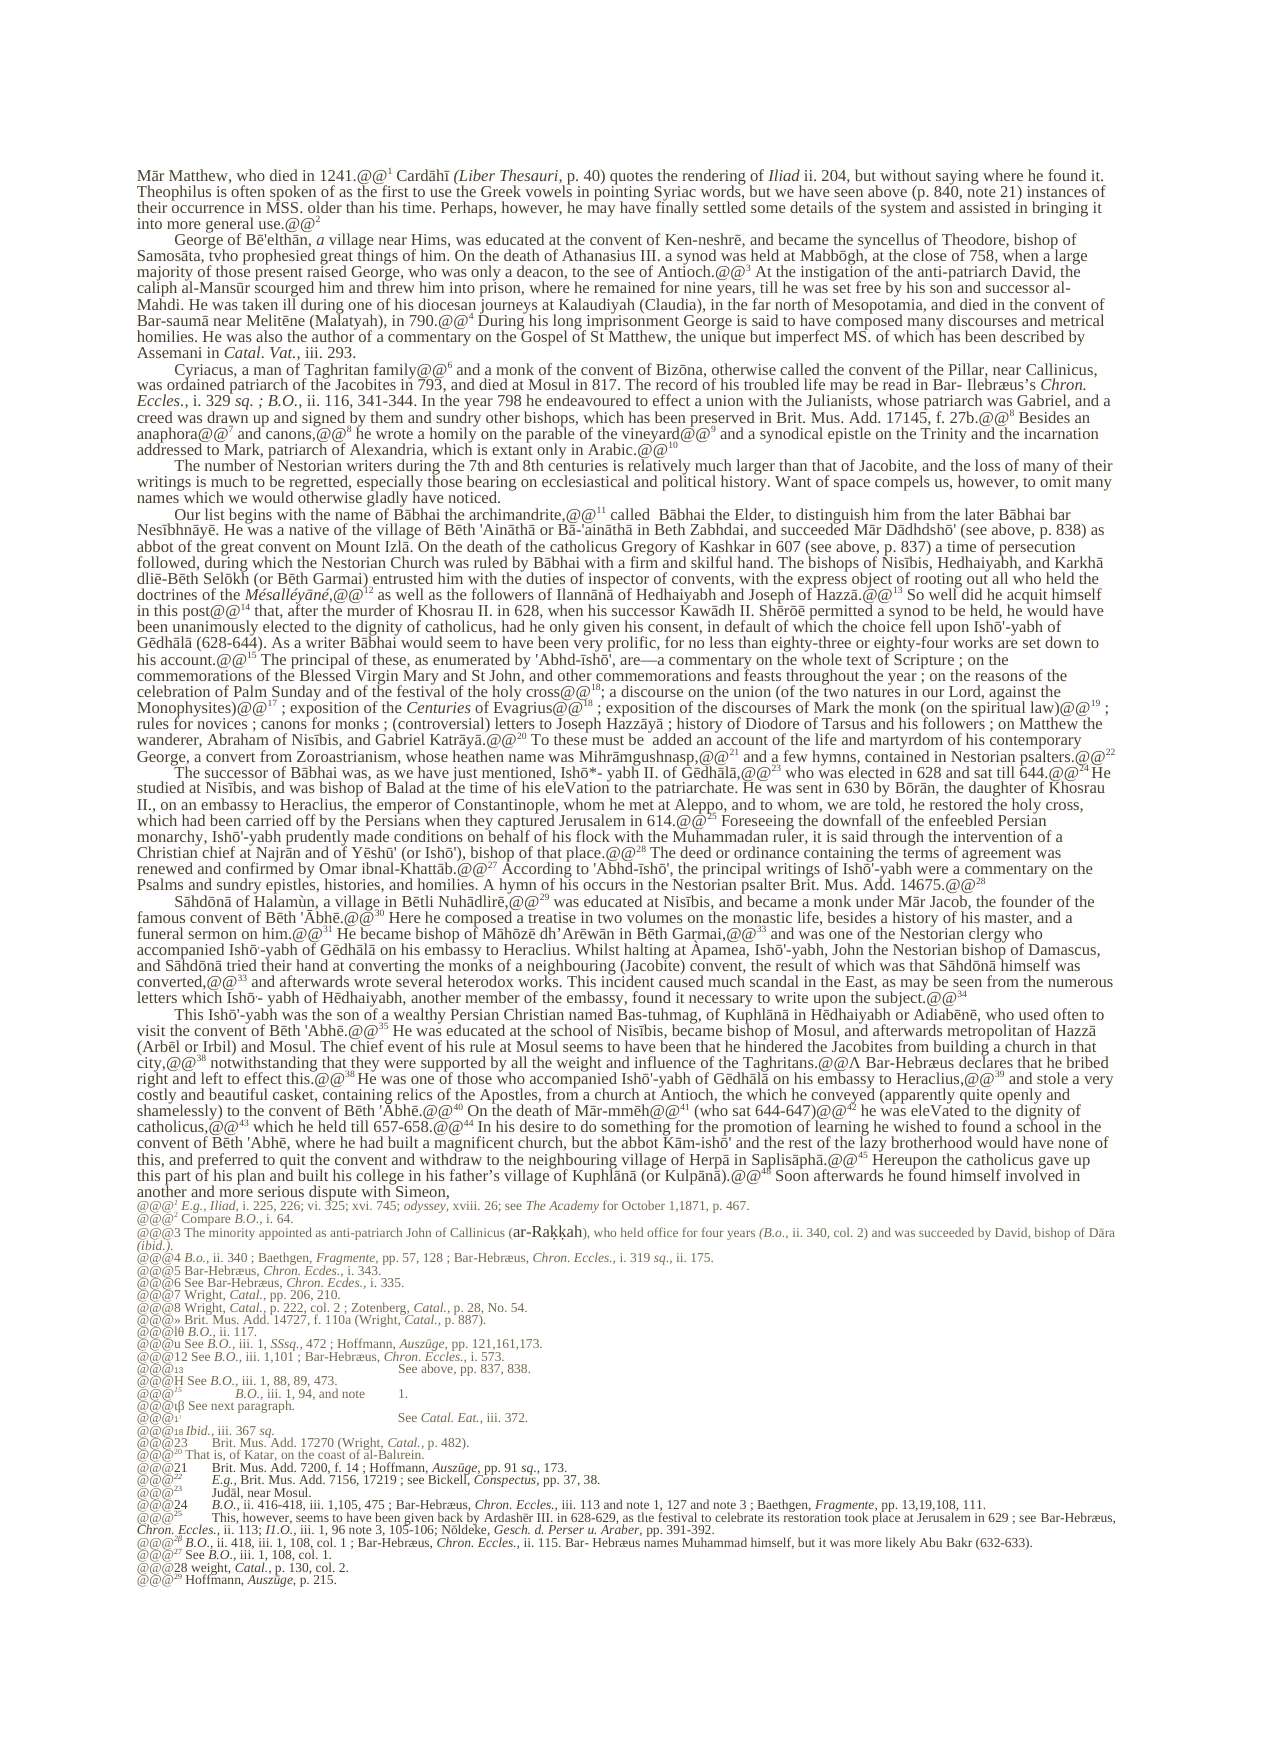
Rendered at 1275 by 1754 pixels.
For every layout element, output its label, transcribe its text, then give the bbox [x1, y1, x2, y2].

text George of Bē'elthān, a village near Hims, was educated at the convent of Ken-neshrē, and became the syncellus of Theodore, bishop of Samosāta, tvho prophesied great things of him. On the death of Athanasius III. a synod was held at Mabbōgh, at the close of 758, when a large majority of those present raised George, who was only a deacon, to the see of Antioch.@@3 At the instigation of the anti-patriarch David, the caliph al-Mansūr scourged him and threw him into prison, where he remained for nine years, till he was set free by his son and successor al-Mahdi. He was taken ill during one of his diocesan journeys at Kalaudiyah (Claudia), in the far north of Mesopotamia, and died in the convent of Bar-saumā near Melitēne (Malatyah), in 790.@@4 During his long imprisonment George is said to have composed many discourses and metrical homilies. He was also the author of a commentary on the Gospel of St Matthew, the unique but imperfect MS. of which has been described by Assemani in Catal. Vat., iii. 293. [137, 233, 1117, 362]
text @@@22 E.g., Brit. Mus. Add. 7156, 17219 ; see Bickell, Conspectus, pp. 37, 38. [137, 1474, 1117, 1487]
text Mār Matthew, who died in 1241.@@1 Cardāhī (Liber Thesauri, p. 40) quotes the rendering of Iliad ii. 204, but without saying where he found it. Theophilus is often spoken of as the first to use the Greek vowels in pointing Syriac words, but we have seen above (p. 840, note 21) instances of their occurrence in MSS. older than his time. Perhaps, however, he may have finally settled some details of the system and assisted in bringing it into more general use.@@2 [137, 168, 1117, 233]
text @@@5 Bar-Hebræus, Chron. Ecdes., i. 343. [137, 1265, 1117, 1278]
text The number of Nestorian writers during the 7th and 8th centuries is relatively much larger than that of Jacobite, and the loss of many of their writings is much to be regretted, especially those bearing on ecclesiastical and political history. Want of space compels us, however, to omit many names which we would otherwise gladly have noticed. [137, 459, 1117, 507]
text @@@3 The minority appointed as anti-patriarch John of Callinicus (ar-Raḳḳah), who held office for four years (B.o., ii. 340, col. 2) and was succeeded by David, bishop of Dāra (ibid.). [137, 1226, 1117, 1253]
text Cyriacus, a man of Taghritan family@@6 and a monk of the convent of Bizōna, otherwise called the convent of the Pillar, near Callinicus, was ordained patriarch of the Jacobites in 793, and died at Mosul in 817. The record of his troubled life may be read in Bar- Ilebræus’s Chron. Eccles., i. 329 sq. ; B.O., ii. 116, 341-344. In the year 798 he endeavoured to effect a union with the Julianists, whose patriarch was Gabriel, and a creed was drawn up and signed by them and sundry other bishops, which has been preserved in Brit. Mus. Add. 17145, f. 27b.@@8 Besides an anaphora@@7 and canons,@@8 he wrote a homily on the parable of the vineyard@@9 and a synodical epistle on the Trinity and the incarnation addressed to Mark, patriarch of Alexandria, which is extant only in Arabic.@@10 [137, 362, 1117, 459]
text @@@15 B.Ο., iii. 1, 94, and note 1. [137, 1388, 1117, 1401]
text This Ishō'-yabh was the son of a wealthy Persian Christian named Bas-tuhmag, of Kuphlānā in Hēdhaiyabh or Adiabēnē, who used often to visit the convent of Bēth 'Abhē.@@35 He was educated at the school of Nisībis, became bishop of Mosul, and afterwards metropolitan of Hazzā (Arbēl or Irbil) and Mosul. The chief event of his rule at Mosul seems to have been that he hindered the Jacobites from building a church in that city,@@38 notwithstanding that they were supported by all the weight and influence of the Taghritans.@@Λ Bar-Hebræus declares that he bribed right and left to effect this.@@38 He was one of those who accompanied Ishō'-yabh of Gēdhālā on his embassy to Heraclius,@@39 and stole a very costly and beautiful casket, containing relics of the Apostles, from a church at Antioch, the which he conveyed (apparently quite openly and shamelessly) to the convent of Bēth 'Ābhē.@@40 On the death of Mār-mmēh@@41 (who sat 644-647)@@42 he was eleVated to the dignity of catholicus,@@43 which he held till 657-658.@@44 In his desire to do something for the promotion of learning he wished to found a school in the convent of Bēth 'Abhē, where he had built a magnificent church, but the abbot Kām-ishō' and the rest of the lazy brotherhood would have none of this, and preferred to quit the convent and withdraw to the neighbouring village of Herpā in Saplisāphā.@@45 Hereupon the catholicus gave up this part of his plan and built his college in his father’s village of Kuphlānā (or Kulpānā).@@48 Soon afterwards he found himself involved in another and more serious dispute with Simeon, [137, 1007, 1117, 1201]
text Sāhdōnā of Halamùn, a village in Bētli Nuhādlirē,@@29 was educated at Nisībis, and became a monk under Mār Jacob, the founder of the famous convent of Bēth 'Ābhē.@@30 Here he composed a treatise in two volumes on the monastic life, besides a history of his master, and a funeral sermon on him.@@31 He became bishop of Māhōzē dh’Arēwān in Bēth Garmai,@@33 and was one of the Nestorian clergy who accompanied Ishō,-yabh of Gēdhālā on his embassy to Heraclius. Whilst halting at Àpamea, Ishō'-yabh, John the Nestorian bishop of Damascus, and Sāhdōnā tried their hand at converting the monks of a neighbouring (Jacobite) convent, the result of which was that Sāhdōnā himself was converted,@@33 and afterwards wrote several heterodox works. This incident caused much scandal in the East, as may be seen from the numerous letters which Ishō,- yabh of Hēdhaiyabh, another member of the embassy, found it necessary to write upon the subject.@@34 [137, 894, 1117, 1007]
text The successor of Bābhai was, as we have just mentioned, Ishō*- yabh II. of Gēdhālā,@@23 who was elected in 628 and sat till 644.@@24 He studied at Nisībis, and was bishop of Balad at the time of his eleVation to the patriarchate. He was sent in 630 by Bōrān, the daughter of Khosrau II., on an embassy to Heraclius, the emperor of Constantinople, whom he met at Aleppo, and to whom, we are told, he restored the holy cross, which had been carried off by the Persians when they captured Jerusalem in 614.@@25 Foreseeing the downfall of the enfeebled Persian monarchy, Ishō'-yabh prudently made conditions on behalf of his flock with the Muhammadan ruler, it is said through the intervention of a Christian chief at Najrān and of Yēshū' (or Ishō'), bishop of that place.@@28 The deed or ordinance containing the terms of agreement was renewed and confirmed by Omar ibnal-Khattāb.@@27 According to 'Abhd-īshō', the principal writings of Ishō'-yabh were a commentary on the Psalms and sundry epistles, histories, and homilies. A hymn of his occurs in the Nestorian psalter Brit. Mus. Add. 14675.@@28 [137, 765, 1117, 894]
text @@@23 Brit. Mus. Add. 17270 (Wright, Catal., p. 482). [137, 1437, 1117, 1450]
text Our list begins with the name of Bābhai the archimandrite,@@11 called Bābhai the Elder, to distinguish him from the later Bābhai bar Nesībhnāyē. He was a native of the village of Bēth 'Aināthā or Bā-'aināthā in Beth Zabhdai, and succeeded Mār Dādhdshō' (see above, p. 838) as abbot of the great convent on Mount Izlā. On the death of the catholicus Gregory of Kashkar in 607 (see above, p. 837) a time of persecution followed, during which the Nestorian Church was ruled by Bābhai with a firm and skilful hand. The bishops of Nisībis, Hedhaiyabh, and Karkhā dliē-Bēth Selōkh (or Bēth Garmai) entrusted him with the duties of inspector of convents, with the express object of rooting out all who held the doctrines of the Mésalléyāné,@@12 as well as the followers of Ilannānā of Hedhaiyabh and Joseph of Hazzā.@@13 So well did he acquit himself in this post@@14 that, after the murder of Khosrau II. in 628, when his successor Kawādh II. Shērōē permitted a synod to be held, he would have been unanimously elected to the dignity of catholicus, had he only given his consent, in default of which the choice fell upon Ishō'-yabh of Gēdhālā (628-644). As a writer Bābhai would seem to have been very prolific, for no less than eighty-three or eighty-four works are set down to his account.@@15 The principal of these, as enumerated by 'Abhd-īshō', are—a commentary on the whole text of Scripture ; on the commemorations of the Blessed Virgin Mary and St John, and other commemorations and feasts throughout the year ; on the reasons of the celebration of Palm Sunday and of the festival of the holy cross@@18; a discourse on the union (of the two natures in our Lord, against the Monophysites)@@17 ; exposition of the Centuries of Evagrius@@18 ; exposition of the discourses of Mark the monk (on the spiritual law)@@19 ; rules for novices ; canons for monks ; (controversial) letters to Joseph Hazzāyā ; history of Diodore of Tarsus and his followers ; on Matthew the wanderer, Abraham of Nisībis, and Gabriel Katrāyā.@@20 To these must be added an account of the life and martyrdom of his contemporary [137, 507, 1117, 749]
text George, a convert from Zoroastrianism, whose heathen name was Mihrāmgushnasp,@@21 and a few hymns, contained in Nestorian psalters.@@22 [137, 749, 1117, 765]
text @@@27 See B.Ο., iii. 1, 108, col. 1. [137, 1549, 1117, 1562]
text @@@12 See B.Ο., iii. 1,101 ; Bar-Hebræus, Chron. Eccles., i. 573. [137, 1351, 1117, 1364]
text @@@2 Compare B.O., i. 64. [137, 1213, 1117, 1226]
text @@@29 Hoffmann, Auszūge, p. 215. [137, 1574, 1117, 1587]
text @@@25 This, however, seems to have been given back by Ardashēr III. in 628-629, as tlιe festival to celebrate its restoration took place at Jerusalem in 629 ; see Bar-Hebræus, Chron. Eccles., ii. 113; I1.Ο., iii. 1, 96 note 3, 105-106; Nōldeke, Gesch. d. Perser u. Araber, pp. 391-392. [137, 1512, 1117, 1537]
text @@@» Brit. Mus. Add. 14727, f. 110a (Wright, Catal., p. 887). [137, 1314, 1117, 1327]
text @@@24 B.Ο., ii. 416-418, iii. 1,105, 475 ; Bar-Hebræus, Chron. Eccles., iii. 113 and note 1, 127 and note 3 ; Baethgen, Fragmente, pp. 13,19,108, 111. [137, 1499, 1117, 1512]
